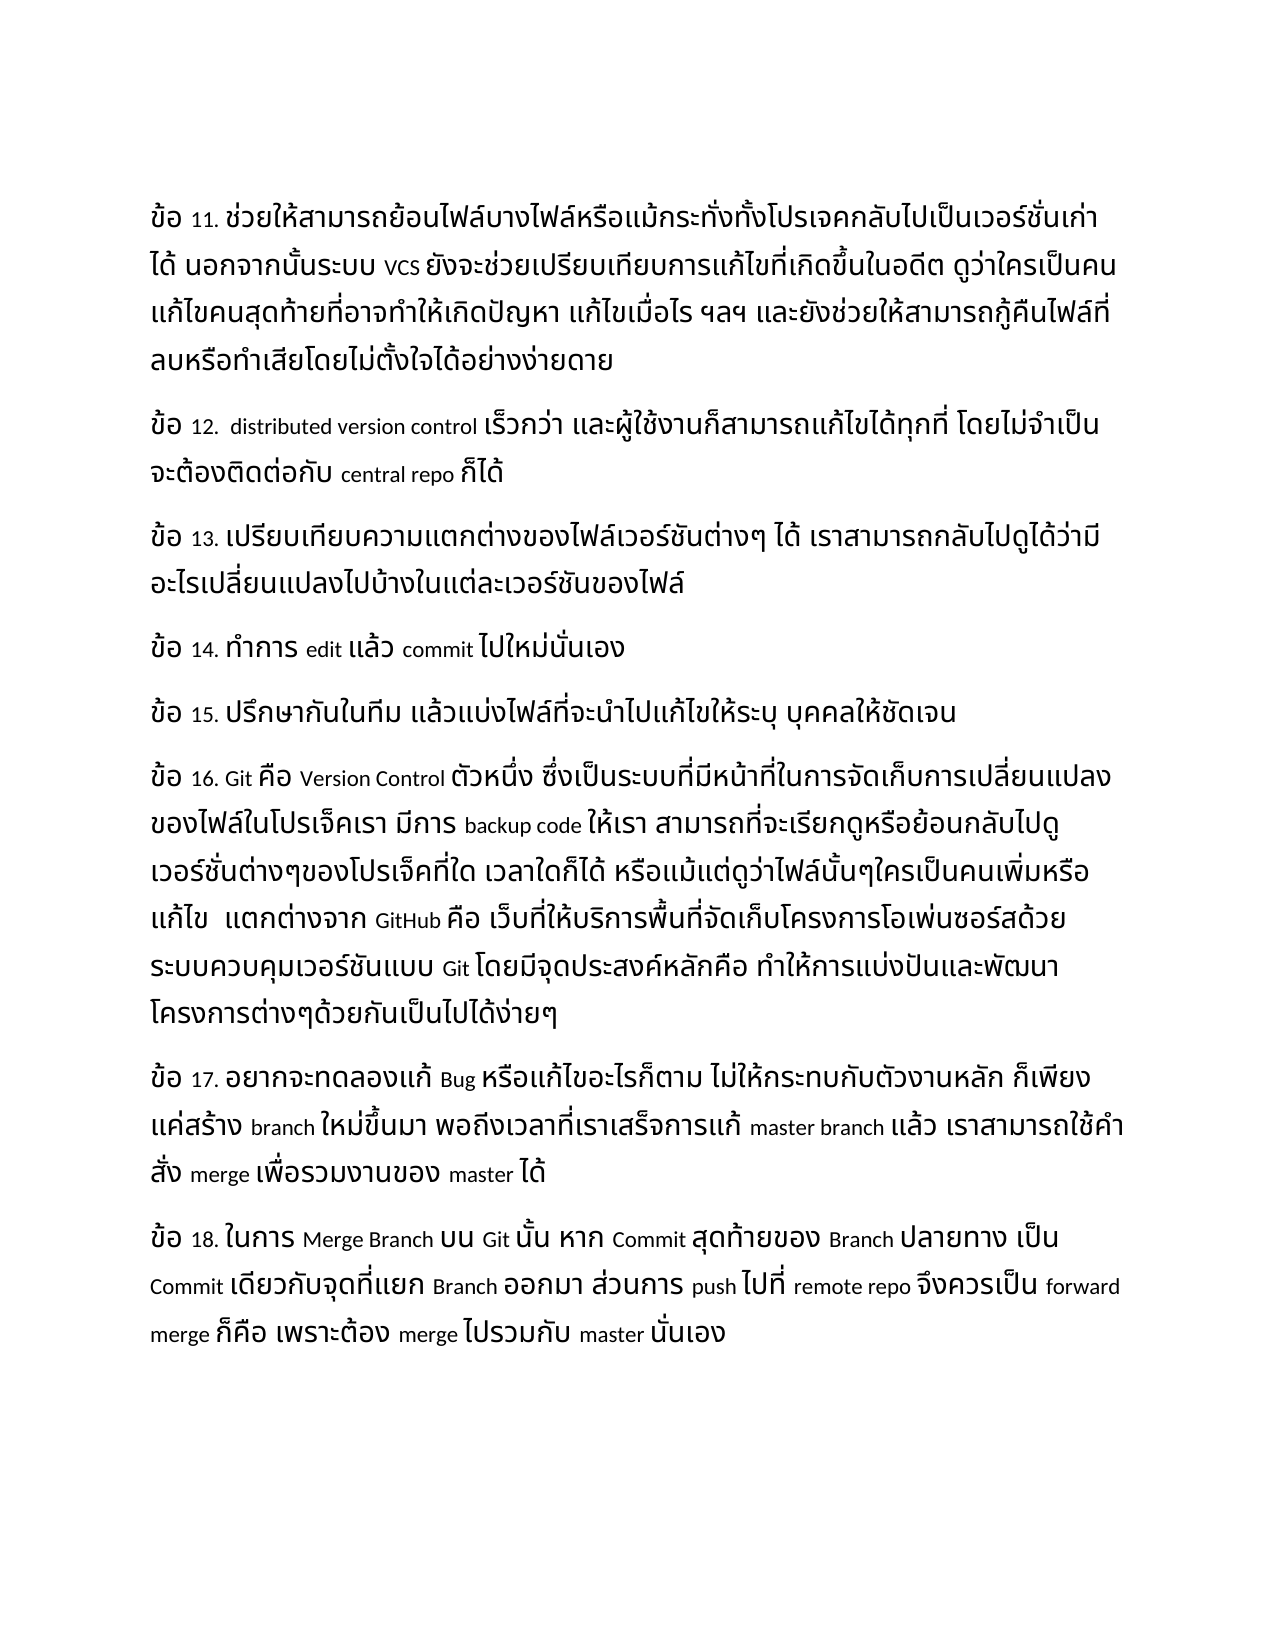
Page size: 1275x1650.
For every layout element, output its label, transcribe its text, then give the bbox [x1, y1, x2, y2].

text ข้อ 13. เปรียบเทียบความแตกต่างของไฟล์เวอร์ชันต่างๆ ได้ เราสามารถกลับไปดูได้ว่ามีอะไรเปลี่ยนแปลงไปบ้างในแต่ละเวอร์ชันของไฟล์ [150, 515, 1125, 607]
text ข้อ 14. ทำการ edit แล้ว commit ไปใหม่นั่นเอง [150, 627, 1125, 671]
text ข้อ 15. ปรึกษากันในทีม แล้วแบ่งไฟล์ที่จะนำไปแก้ไขให้ระบุ บุคคลให้ชัดเจน [150, 691, 1125, 735]
text ข้อ 12. distributed version control เร็วกว่า และผู้ใช้งานก็สามารถแก้ไขได้ทุกที่ โดยไม่จำเป็นจะต้องติดต่อกับ central repo ก็ได้ [150, 403, 1125, 495]
text ข้อ 16. Git คือ Version Control ตัวหนึ่ง ซึ่งเป็นระบบที่มีหน้าที่ในการจัดเก็บการเปลี่ยนแปลงของไฟล์ในโปรเจ็คเรา มีการ backup code ให้เรา สามารถที่จะเรียกดูหรือย้อนกลับไปดูเวอร์ชั่นต่างๆของโปรเจ็คที่ใด เวลาใดก็ได้ หรือแม้แต่ดูว่าไฟล์นั้นๆใครเป็นคนเพิ่มหรือแก้ไข แตกต่างจาก GitHub คือ เว็บที่ให้บริการพื้นที่จัดเก็บโครงการโอเพ่นซอร์สด้วยระบบควบคุมเวอร์ชันแบบ Git โดยมีจุดประสงค์หลักคือ ทำให้การแบ่งปันและพัฒนาโครงการต่างๆด้วยกันเป็นไปได้ง่ายๆ [150, 755, 1125, 1037]
text ข้อ 18. ในการ Merge Branch บน Git นั้น หาก Commit สุดท้ายของ Branch ปลายทาง เป็น Commit เดียวกับจุดที่แยก Branch ออกมา ส่วนการ push ไปที่ remote repo จึงควรเป็น forward merge ก็คือ เพราะต้อง merge ไปรวมกับ master นั่นเอง [150, 1216, 1125, 1355]
text ข้อ 11. ช่วยให้สามารถย้อนไฟล์บางไฟล์หรือแม้กระทั่งทั้งโปรเจคกลับไปเป็นเวอร์ชั่นเก่าได้ นอกจากนั้นระบบ VCS ยังจะช่วยเปรียบเทียบการแก้ไขที่เกิดขึ้นในอดีต ดูว่าใครเป็นคนแก้ไขคนสุดท้ายที่อาจทำให้เกิดปัญหา แก้ไขเมื่อไร ฯลฯ และยังช่วยให้สามารถกู้คืนไฟล์ที่ลบหรือทำเสียโดยไม่ตั้งใจได้อย่างง่ายดาย [150, 197, 1125, 383]
text ข้อ 17. อยากจะทดลองแก้ Bug หรือแก้ไขอะไรก็ตาม ไม่ให้กระทบกับตัวงานหลัก ก็เพียงแค่สร้าง branch ใหม่ขึ้นมา พอถีงเวลาที่เราเสร็จการแก้ master branch แล้ว เราสามารถใช้คำสั่ง merge เพื่อรวมงานของ masterได้ [150, 1057, 1125, 1196]
